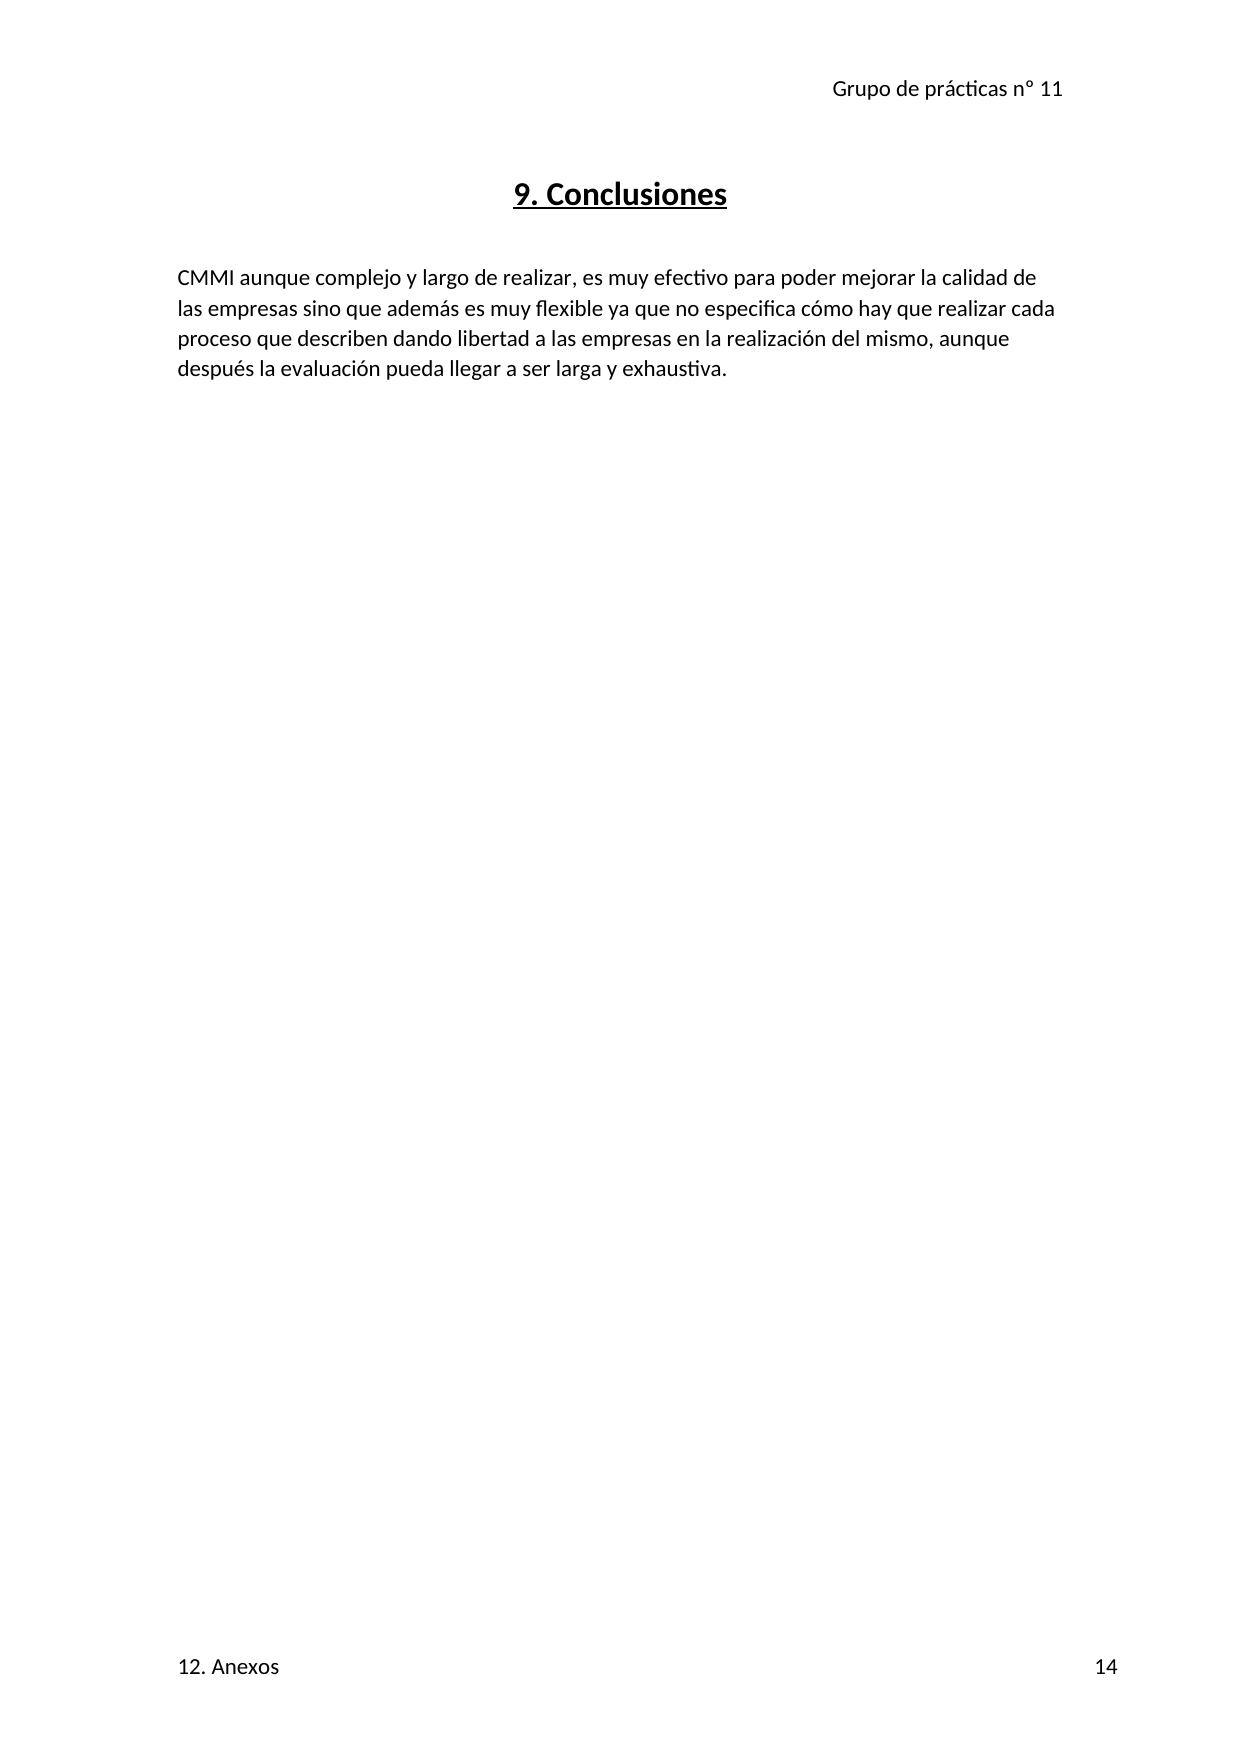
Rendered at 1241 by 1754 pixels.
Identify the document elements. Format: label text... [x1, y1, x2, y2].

subtitle 9. Conclusiones [177, 173, 1063, 213]
text CMMI aunque complejo y largo de realizar, es muy efectivo para poder mejorar la calidad de las empresas sino que además es muy flexible ya que no especifica cómo hay que realizar cada proceso que describen dando libertad a las empresas en la realización del mismo, aunque después la evaluación pueda llegar a ser larga y exhaustiva. [177, 263, 1063, 382]
